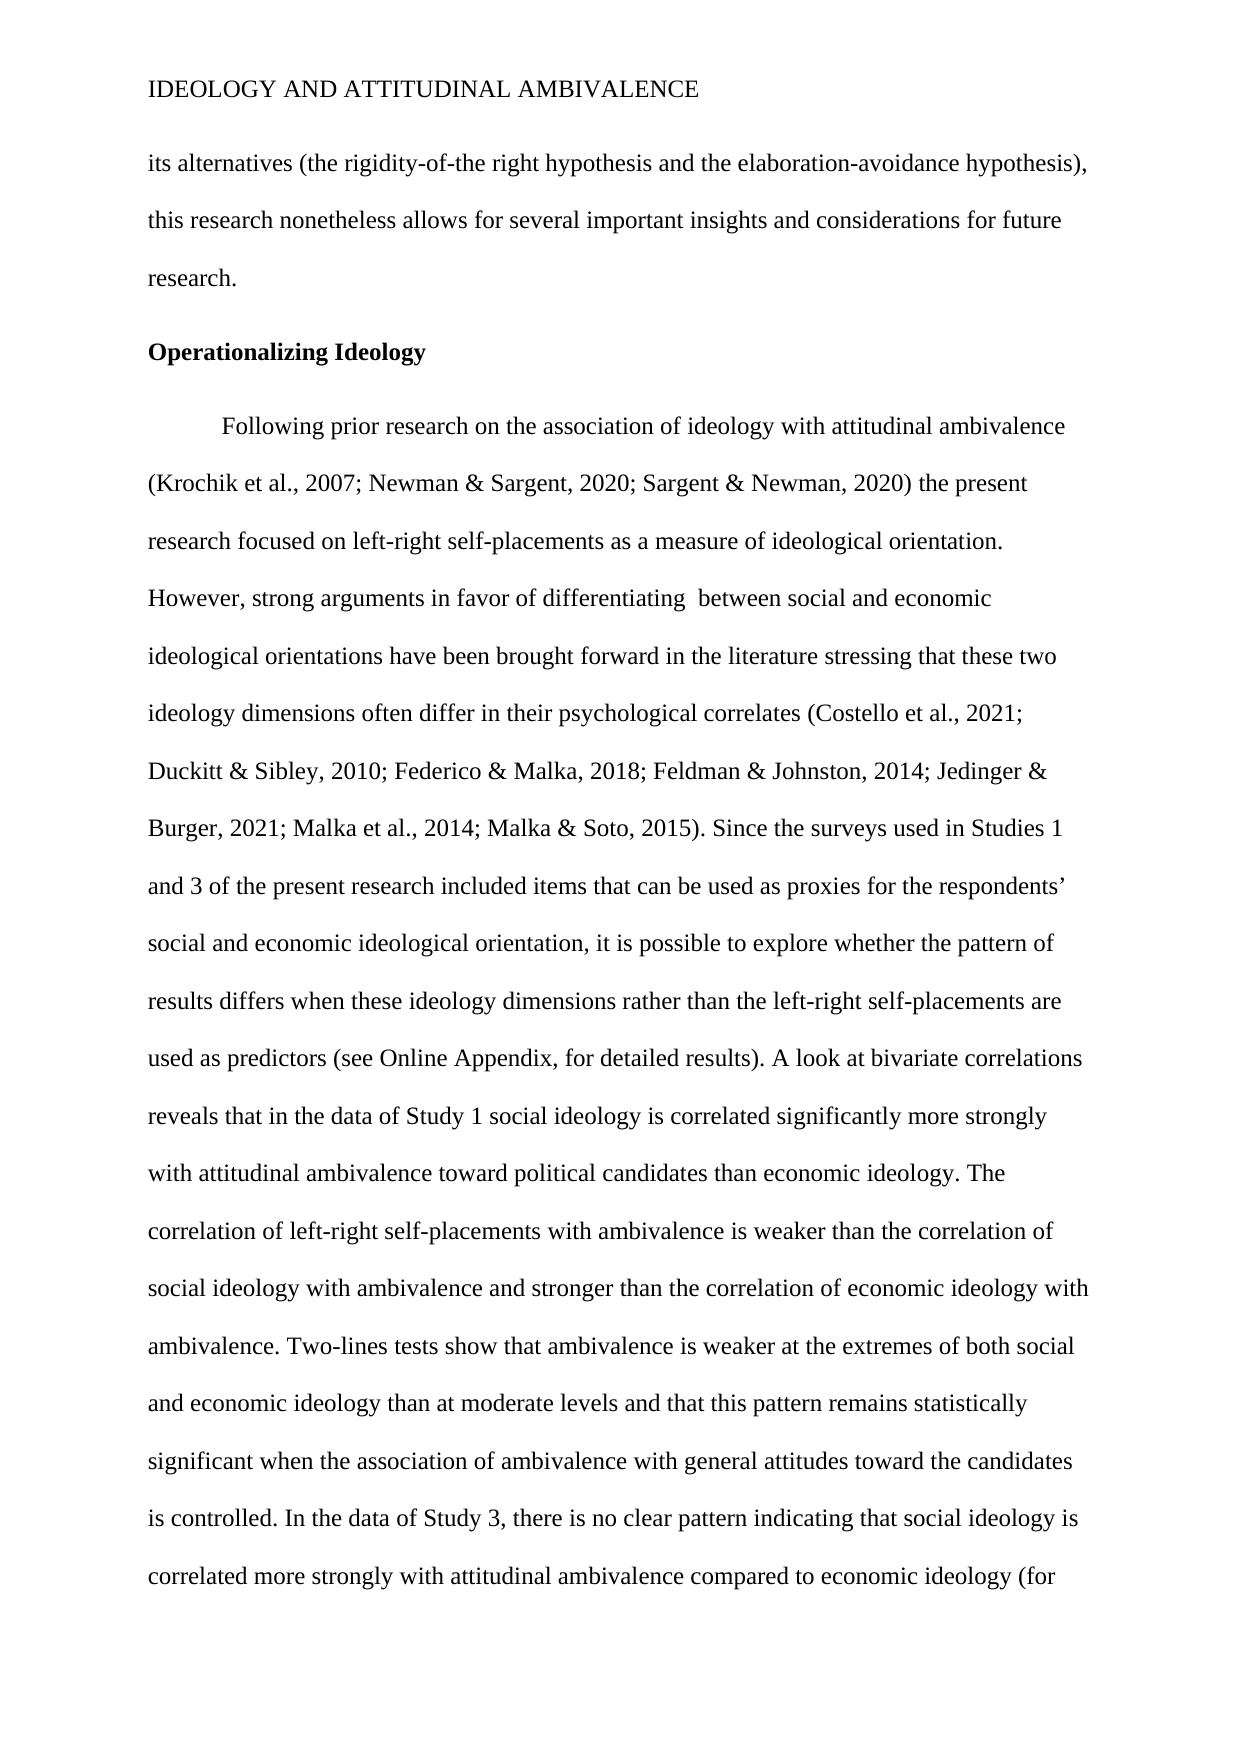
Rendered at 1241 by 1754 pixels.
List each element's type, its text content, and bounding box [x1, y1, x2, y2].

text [148, 411, 1093, 1590]
text Operationalizing Ideology [148, 337, 1093, 366]
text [148, 148, 1093, 291]
